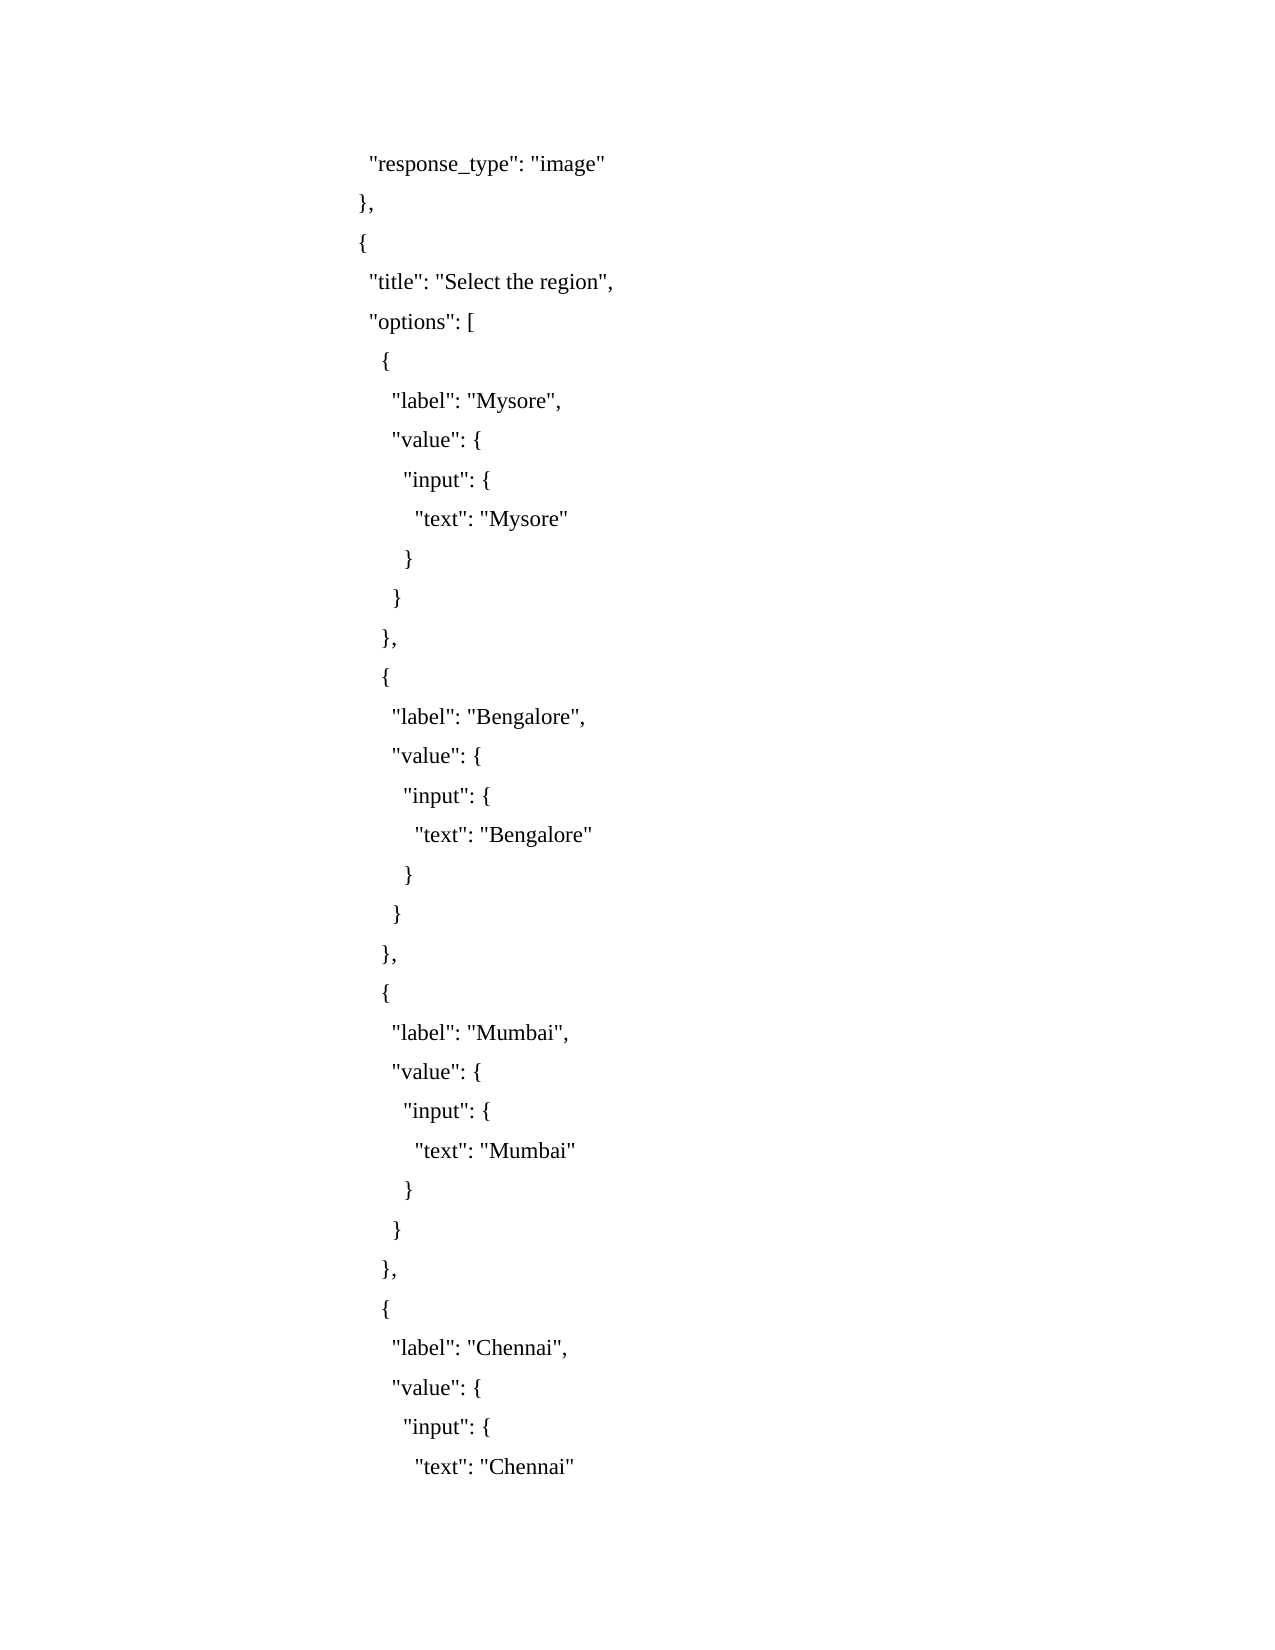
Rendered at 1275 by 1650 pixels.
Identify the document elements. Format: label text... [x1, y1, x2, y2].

list "value": { [300, 1058, 1125, 1084]
list "input": { [300, 1413, 1125, 1440]
list "label": "Bengalore", [300, 703, 1125, 729]
list } [300, 545, 1125, 571]
list "value": { [300, 1374, 1125, 1400]
list "input": { [300, 466, 1125, 492]
list } [300, 861, 1125, 887]
list "text": "Mumbai" [300, 1137, 1125, 1163]
list "label": "Mumbai", [300, 1018, 1125, 1045]
list }, [300, 939, 1125, 966]
list "value": { [300, 426, 1125, 453]
list } [300, 1176, 1125, 1203]
list { [300, 229, 1125, 255]
list { [300, 663, 1125, 689]
list "response_type": "image" [300, 150, 1125, 176]
list }, [300, 1255, 1125, 1282]
list "input": { [300, 782, 1125, 808]
list "input": { [300, 1097, 1125, 1124]
list } [300, 900, 1125, 926]
list "text": "Bengalore" [300, 821, 1125, 847]
list "options": [ [300, 308, 1125, 334]
list "label": "Chennai", [300, 1334, 1125, 1361]
list "value": { [300, 742, 1125, 768]
list { [300, 1295, 1125, 1321]
list "label": "Mysore", [300, 387, 1125, 413]
list }, [300, 189, 1125, 216]
list } [300, 584, 1125, 611]
list "text": "Mysore" [300, 505, 1125, 532]
list { [300, 347, 1125, 374]
list { [300, 979, 1125, 1005]
list "title": "Select the region", [300, 268, 1125, 295]
list "text": "Chennai" [300, 1453, 1125, 1479]
list } [300, 1216, 1125, 1242]
list }, [300, 624, 1125, 650]
